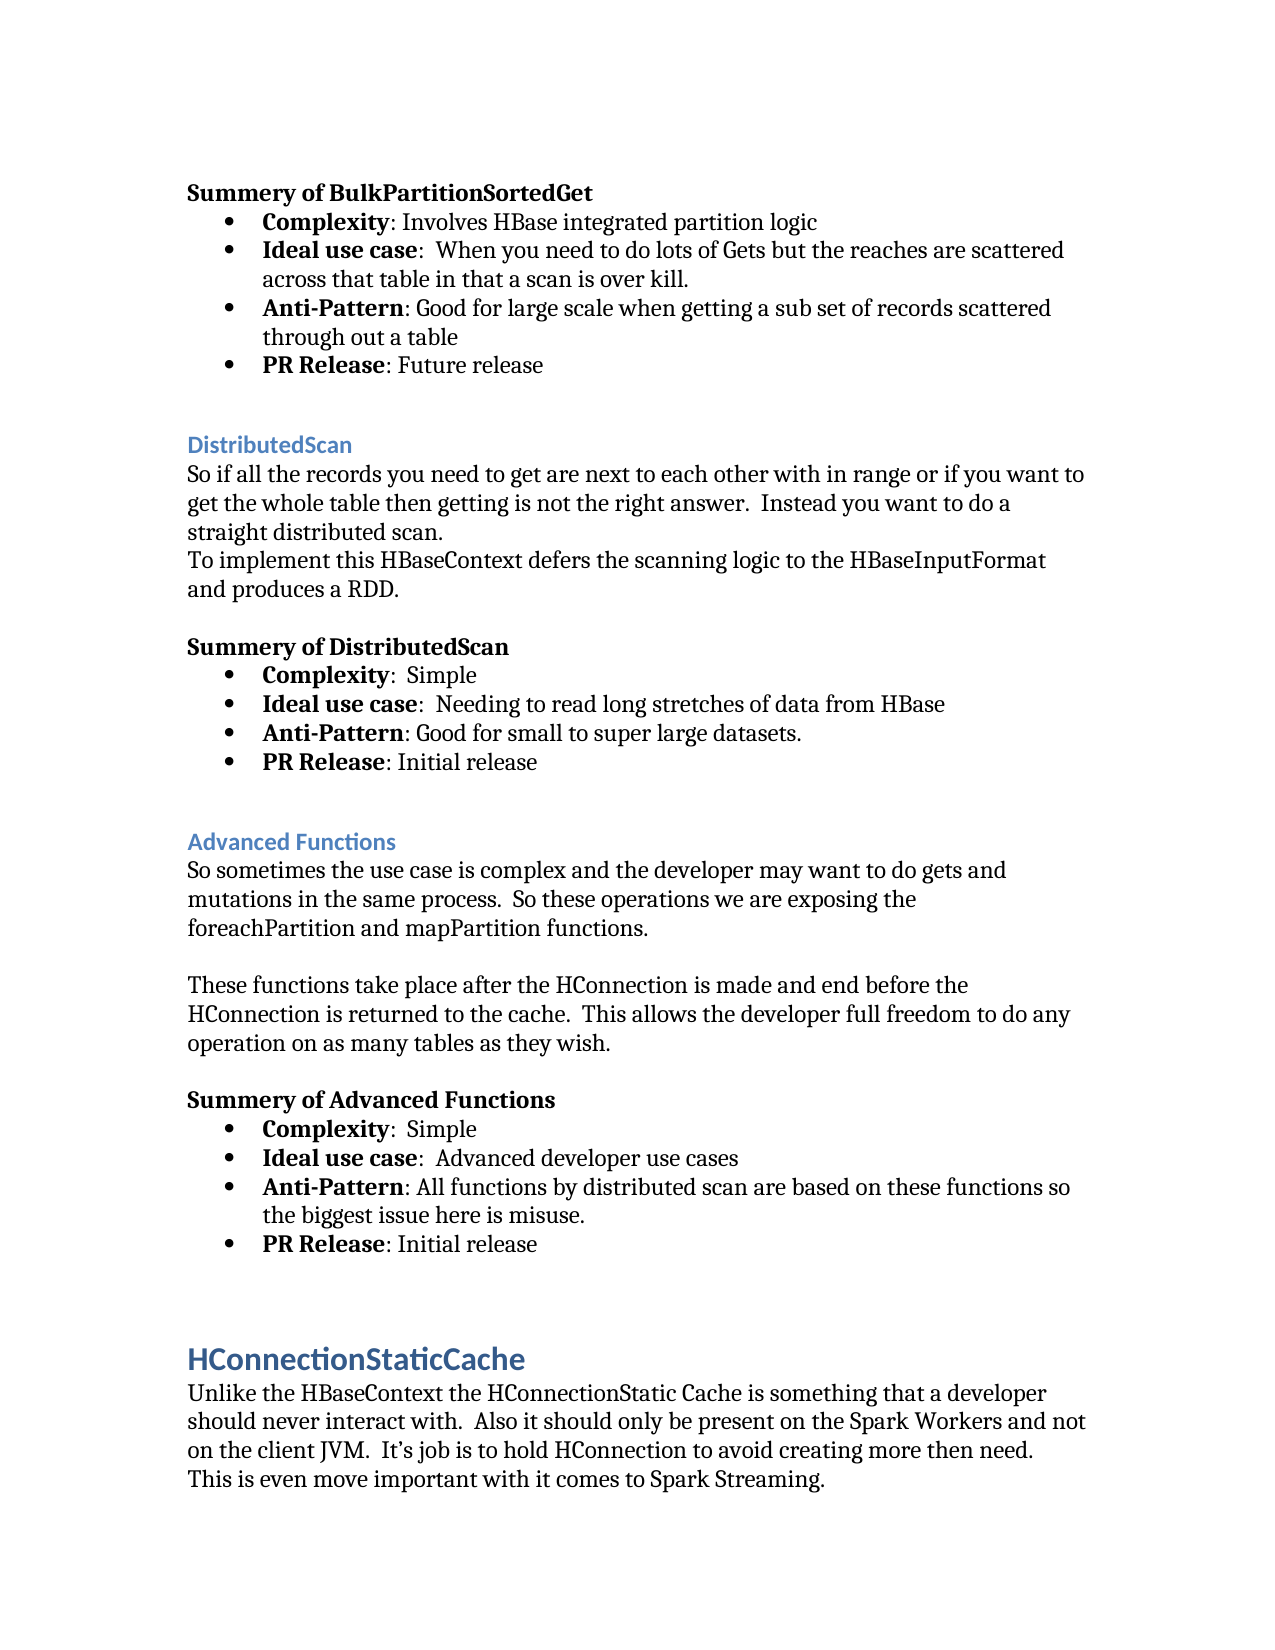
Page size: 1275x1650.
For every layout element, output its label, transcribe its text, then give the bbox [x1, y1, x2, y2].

list Complexity: Simple [225, 661, 1087, 690]
list Ideal use case: When you need to do lots of Gets but the reaches are scattered across that table in that a scan is over kill. [225, 236, 1087, 294]
list PR Release: Initial release [225, 1230, 1087, 1259]
text Summery of DistributedScan [187, 633, 1087, 661]
list Ideal use case: Needing to read long stretches of data from HBase [225, 690, 1087, 719]
subtitle DistributedScan [187, 429, 1087, 460]
list PR Release: Initial release [225, 748, 1087, 776]
text Summery of Advanced Functions [187, 1086, 1087, 1115]
subtitle HConnectionStaticCache [187, 1338, 1087, 1378]
text These functions take place after the HConnection is made and end before the HConnection is returned to the cache. This allows the developer full freedom to do any operation on as many tables as they wish. [187, 971, 1087, 1058]
text So sometimes the use case is complex and the developer may want to do gets and mutations in the same process. So these operations we are exposing the foreachPartition and mapPartition functions. [187, 856, 1087, 943]
text To implement this HBaseContext defers the scanning logic to the HBaseInputFormat and produces a RDD. [187, 546, 1087, 604]
list Anti-Pattern: All functions by distributed scan are based on these functions so the biggest issue here is misuse. [225, 1173, 1087, 1230]
list Anti-Pattern: Good for large scale when getting a sub set of records scattered through out a table [225, 294, 1087, 351]
list Complexity: Involves HBase integrated partition logic [225, 207, 1087, 236]
text Unlike the HBaseContext the HConnectionStatic Cache is something that a developer should never interact with. Also it should only be present on the Spark Workers and not on the client JVM. It’s job is to hold HConnection to avoid creating more then need. This is even move important with it comes to Spark Streaming. [187, 1378, 1087, 1493]
subtitle Advanced Functions [187, 826, 1087, 856]
text Summery of BulkPartitionSortedGet [187, 179, 1087, 207]
text So if all the records you need to get are next to each other with in range or if you want to get the whole table then getting is not the right answer. Instead you want to do a straight distributed scan. [187, 460, 1087, 546]
list PR Release: Future release [225, 351, 1087, 380]
list Anti-Pattern: Good for small to super large datasets. [225, 719, 1087, 748]
list Complexity: Simple [225, 1115, 1087, 1144]
list Ideal use case: Advanced developer use cases [225, 1144, 1087, 1173]
